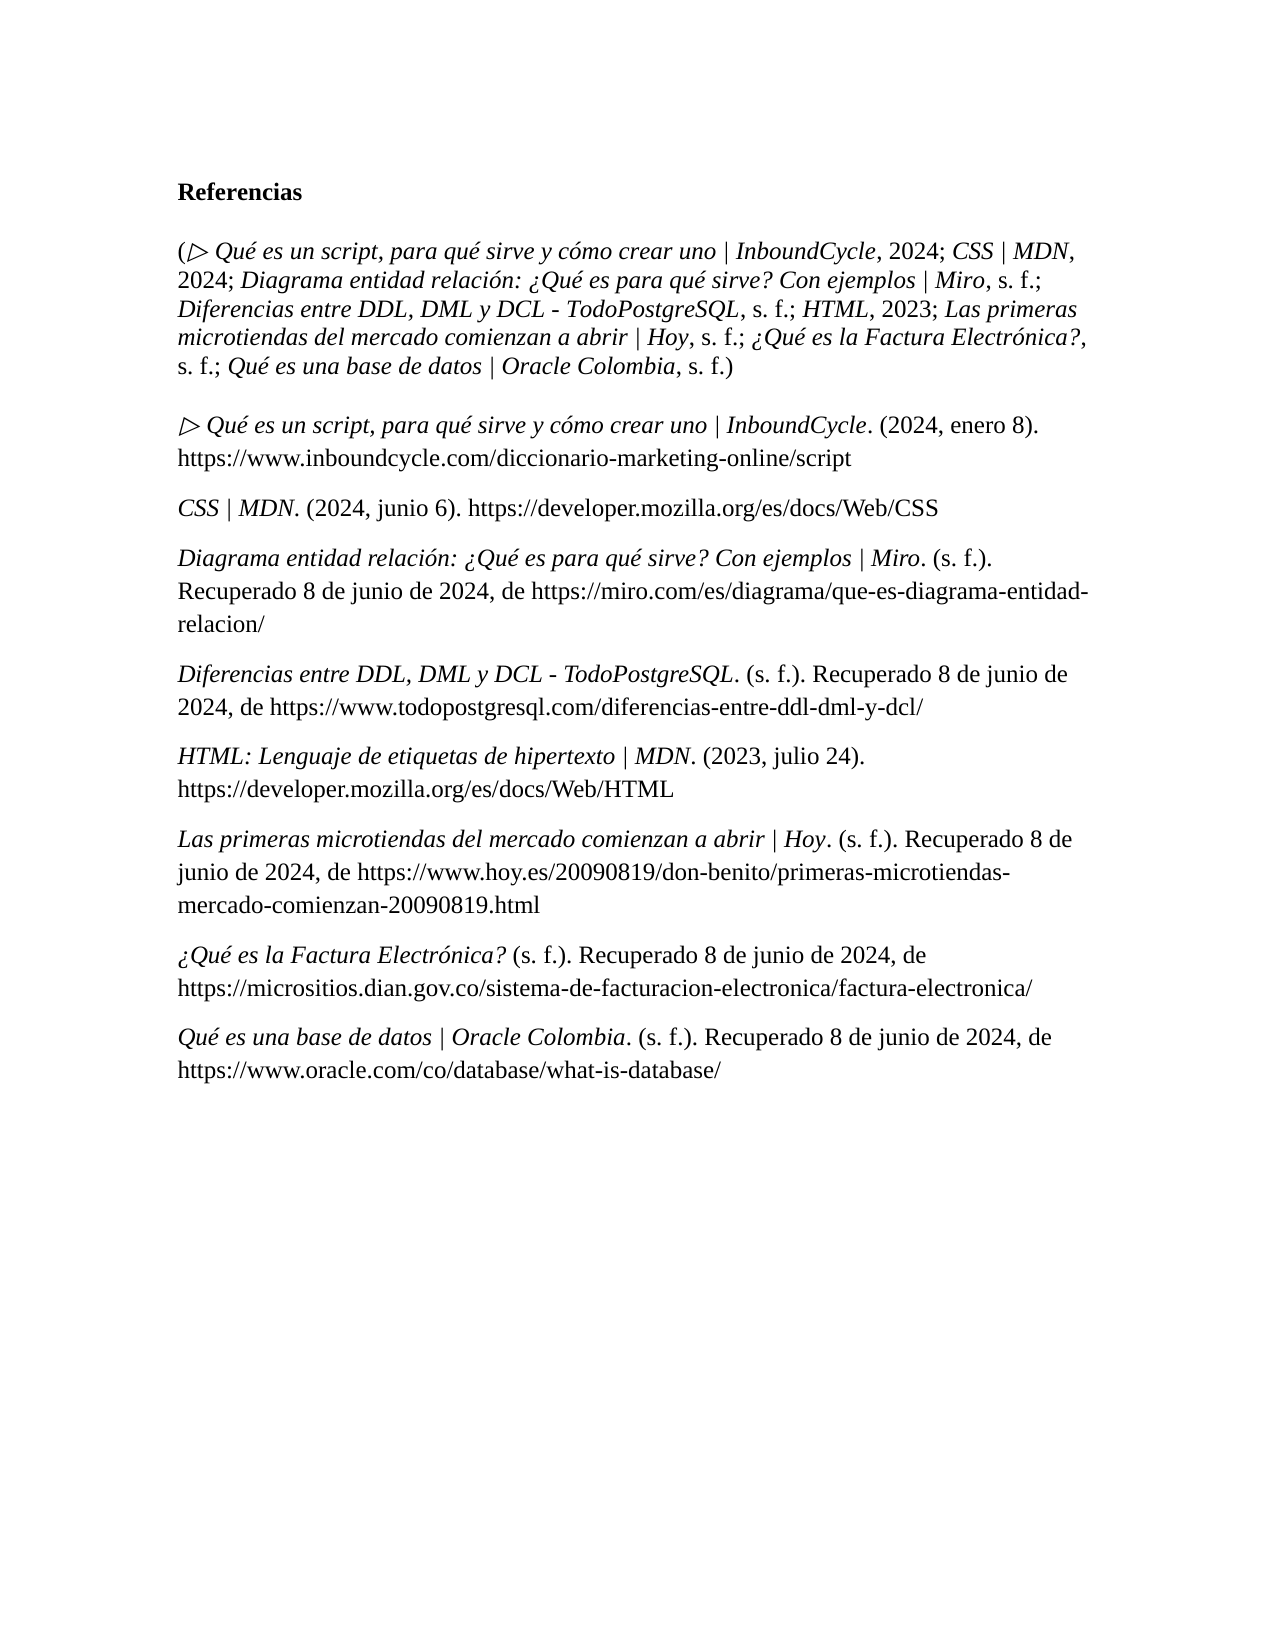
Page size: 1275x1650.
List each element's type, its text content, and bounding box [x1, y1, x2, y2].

text Referencias [177, 177, 1098, 206]
text ▷ Qué es un script, para qué sirve y cómo crear uno | InboundCycle. (2024, enero 8). https://www.inboundcycle.com/diccionario-marketing-online/script [177, 409, 1098, 472]
text (▷ Qué es un script, para qué sirve y cómo crear uno | InboundCycle, 2024; CSS | MDN, 2024; Diagrama entidad relación: ¿Qué es para qué sirve? Con ejemplos | Miro, s. f.; Diferencias entre DDL, DML y DCL - TodoPostgreSQL, s. f.; HTML, 2023; Las primeras microtiendas del mercado comienzan a abrir | Hoy, s. f.; ¿Qué es la Factura Electrónica?, s. f.; Qué es una base de datos | Oracle Colombia, s. f.) [177, 235, 1098, 380]
text Diferencias entre DDL, DML y DCL - TodoPostgreSQL. (s. f.). Recuperado 8 de junio de 2024, de https://www.todopostgresql.com/diferencias-entre-ddl-dml-y-dcl/ [177, 659, 1098, 720]
text Las primeras microtiendas del mercado comienzan a abrir | Hoy. (s. f.). Recuperado 8 de junio de 2024, de https://www.hoy.es/20090819/don-benito/primeras-microtiendas-mercado-comienzan-20090819.html [177, 824, 1098, 919]
text ¿Qué es la Factura Electrónica? (s. f.). Recuperado 8 de junio de 2024, de https://micrositios.dian.gov.co/sistema-de-facturacion-electronica/factura-electronica/ [177, 940, 1098, 1002]
text HTML: Lenguaje de etiquetas de hipertexto | MDN. (2023, julio 24). https://developer.mozilla.org/es/docs/Web/HTML [177, 741, 1098, 803]
text Diagrama entidad relación: ¿Qué es para qué sirve? Con ejemplos | Miro. (s. f.). Recuperado 8 de junio de 2024, de https://miro.com/es/diagrama/que-es-diagrama-entidad-relacion/ [177, 543, 1098, 638]
text CSS | MDN. (2024, junio 6). https://developer.mozilla.org/es/docs/Web/CSS [177, 493, 1098, 522]
text Qué es una base de datos | Oracle Colombia. (s. f.). Recuperado 8 de junio de 2024, de https://www.oracle.com/co/database/what-is-database/ [177, 1022, 1098, 1084]
